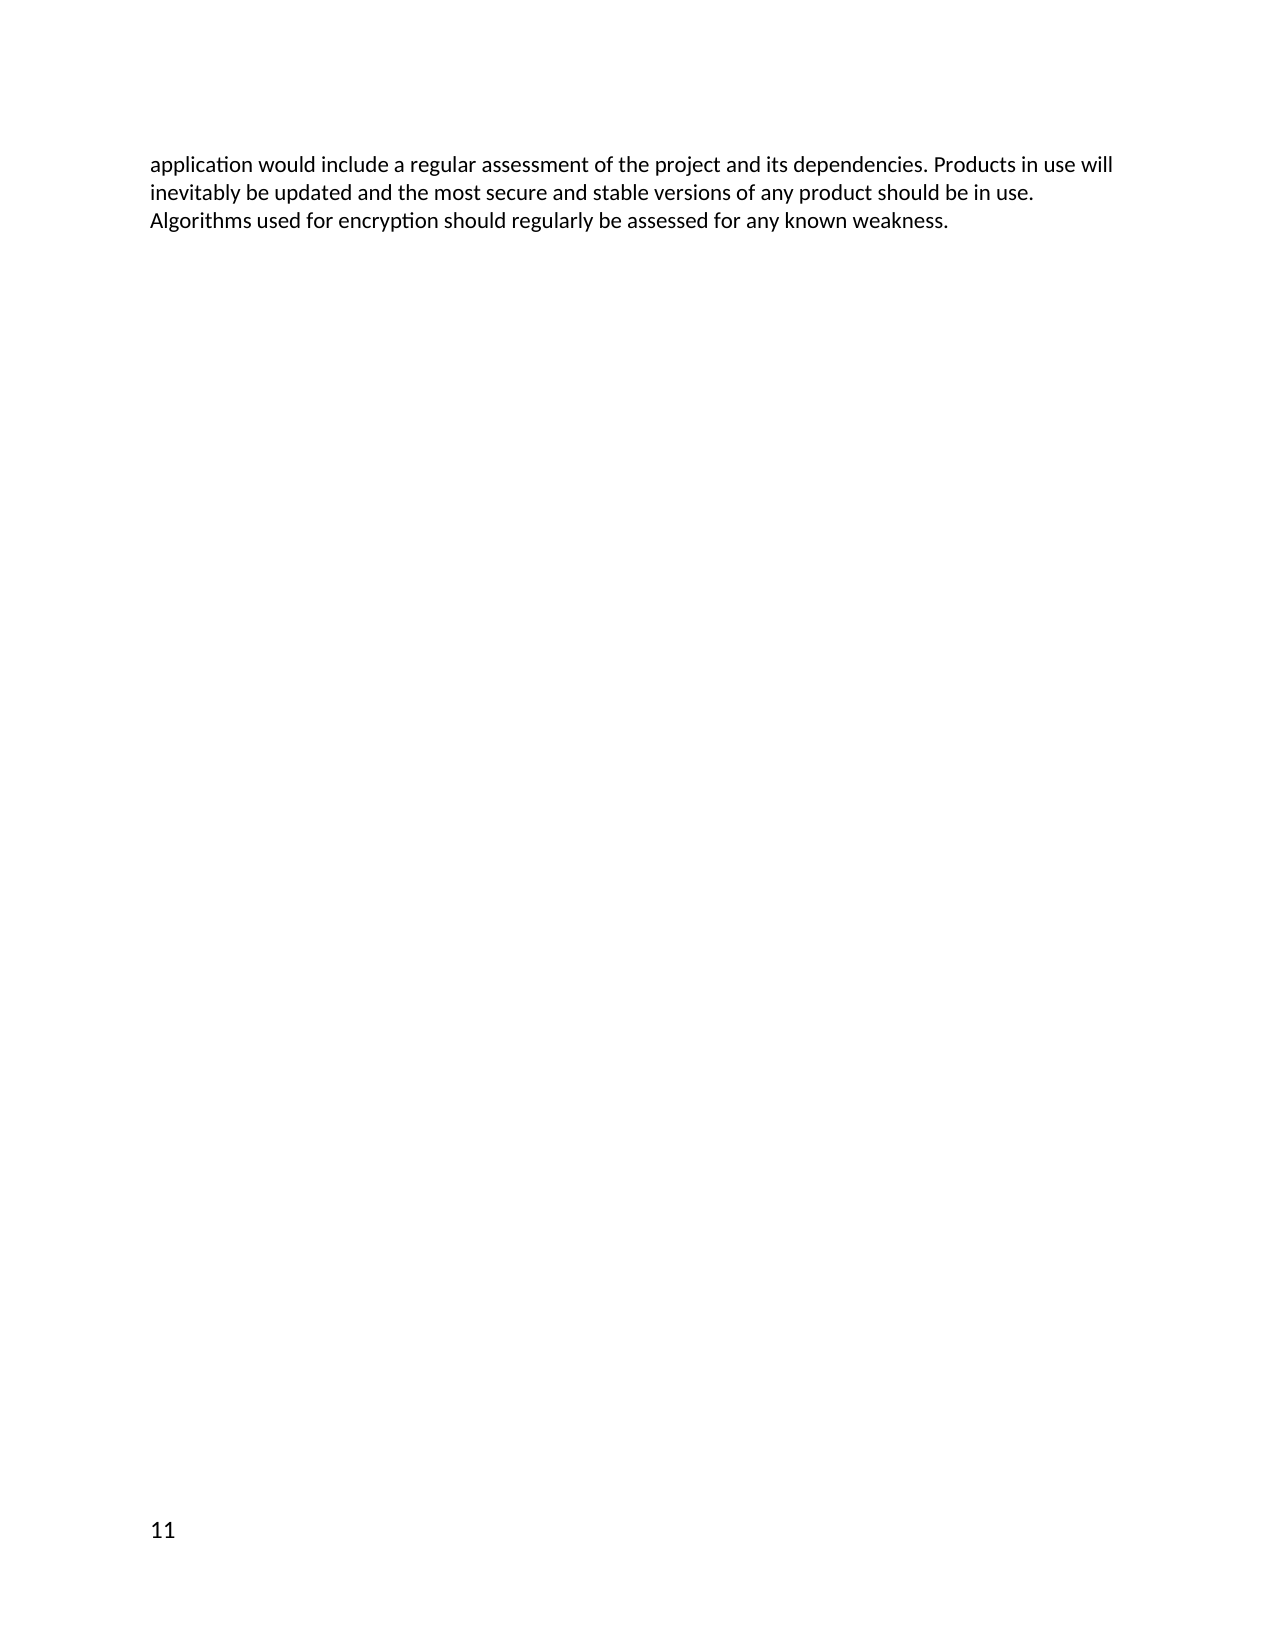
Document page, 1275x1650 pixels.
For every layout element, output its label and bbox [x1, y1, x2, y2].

text [150, 150, 1125, 234]
